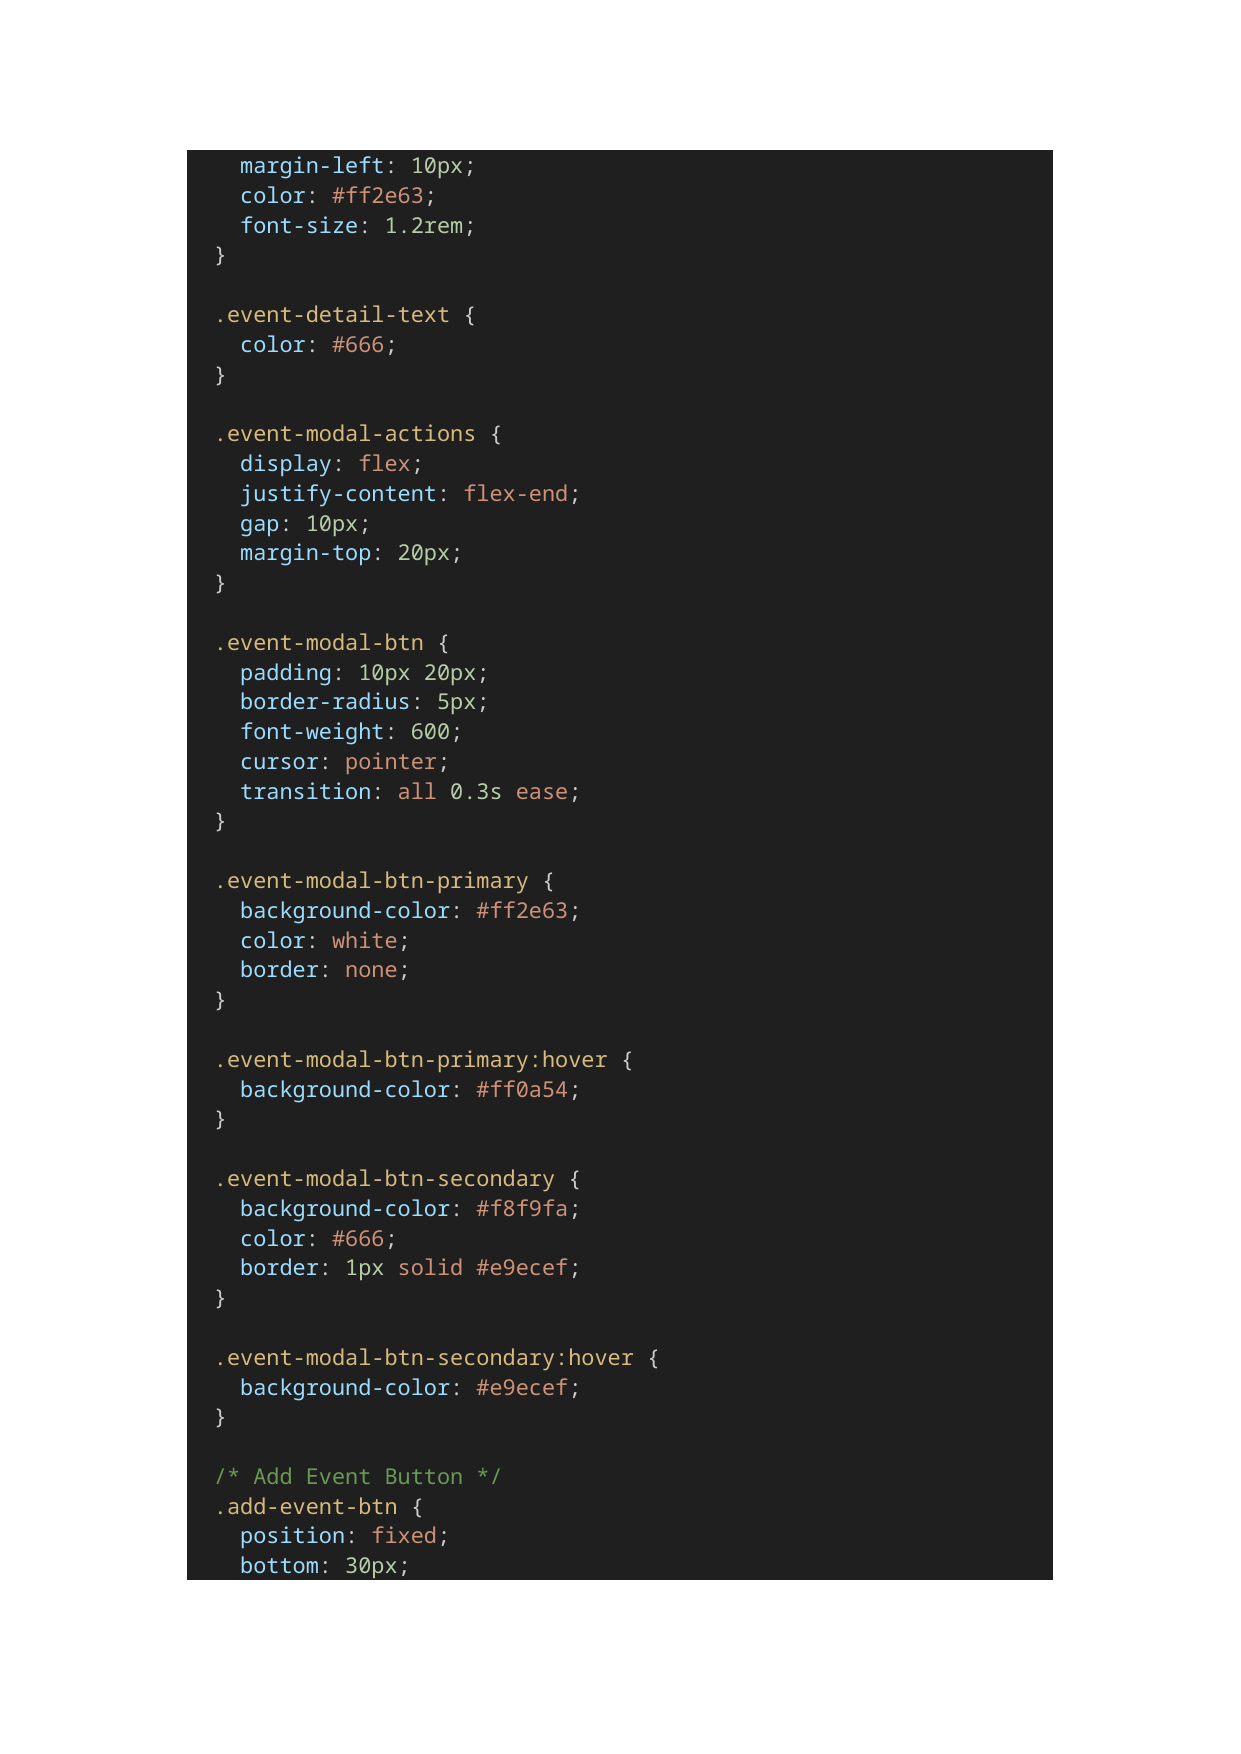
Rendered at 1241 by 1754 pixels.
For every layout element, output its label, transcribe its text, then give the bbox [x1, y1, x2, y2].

text } [187, 1401, 1053, 1431]
text background-color: #e9ecef; [187, 1371, 1053, 1401]
text .event-modal-btn-primary:hover { [187, 1044, 1053, 1073]
text .event-modal-btn-primary { [187, 865, 1053, 895]
text } [187, 984, 1053, 1014]
text font-weight: 600; [187, 716, 1053, 746]
text background-color: #ff2e63; [187, 895, 1053, 924]
text color: white; [187, 924, 1053, 954]
text } [187, 567, 1053, 597]
text .event-detail-text { [187, 299, 1053, 329]
text background-color: #f8f9fa; [187, 1193, 1053, 1222]
text margin-top: 20px; [187, 537, 1053, 567]
text } [187, 1282, 1053, 1312]
text color: #666; [187, 329, 1053, 358]
text margin-left: 10px; [187, 150, 1053, 180]
text background-color: #ff0a54; [187, 1073, 1053, 1103]
text .event-modal-btn-secondary { [187, 1163, 1053, 1193]
text position: fixed; [187, 1520, 1053, 1550]
text gap: 10px; [187, 507, 1053, 537]
text padding: 10px 20px; [187, 656, 1053, 686]
text } [187, 239, 1053, 269]
text } [187, 1103, 1053, 1133]
text } [187, 358, 1053, 388]
text border: none; [187, 954, 1053, 984]
text display: flex; [187, 448, 1053, 478]
text transition: all 0.3s ease; [187, 776, 1053, 805]
text justify-content: flex-end; [187, 478, 1053, 507]
text .add-event-btn { [187, 1491, 1053, 1520]
text } [187, 805, 1053, 835]
text font-size: 1.2rem; [187, 209, 1053, 239]
text /* Add Event Button */ [187, 1461, 1053, 1491]
text .event-modal-actions { [187, 418, 1053, 448]
text bottom: 30px; [187, 1550, 1053, 1580]
text .event-modal-btn-secondary:hover { [187, 1342, 1053, 1371]
text cursor: pointer; [187, 746, 1053, 776]
text border-radius: 5px; [187, 686, 1053, 716]
text .event-modal-btn { [187, 627, 1053, 656]
text color: #ff2e63; [187, 180, 1053, 209]
text border: 1px solid #e9ecef; [187, 1252, 1053, 1282]
text color: #666; [187, 1222, 1053, 1252]
